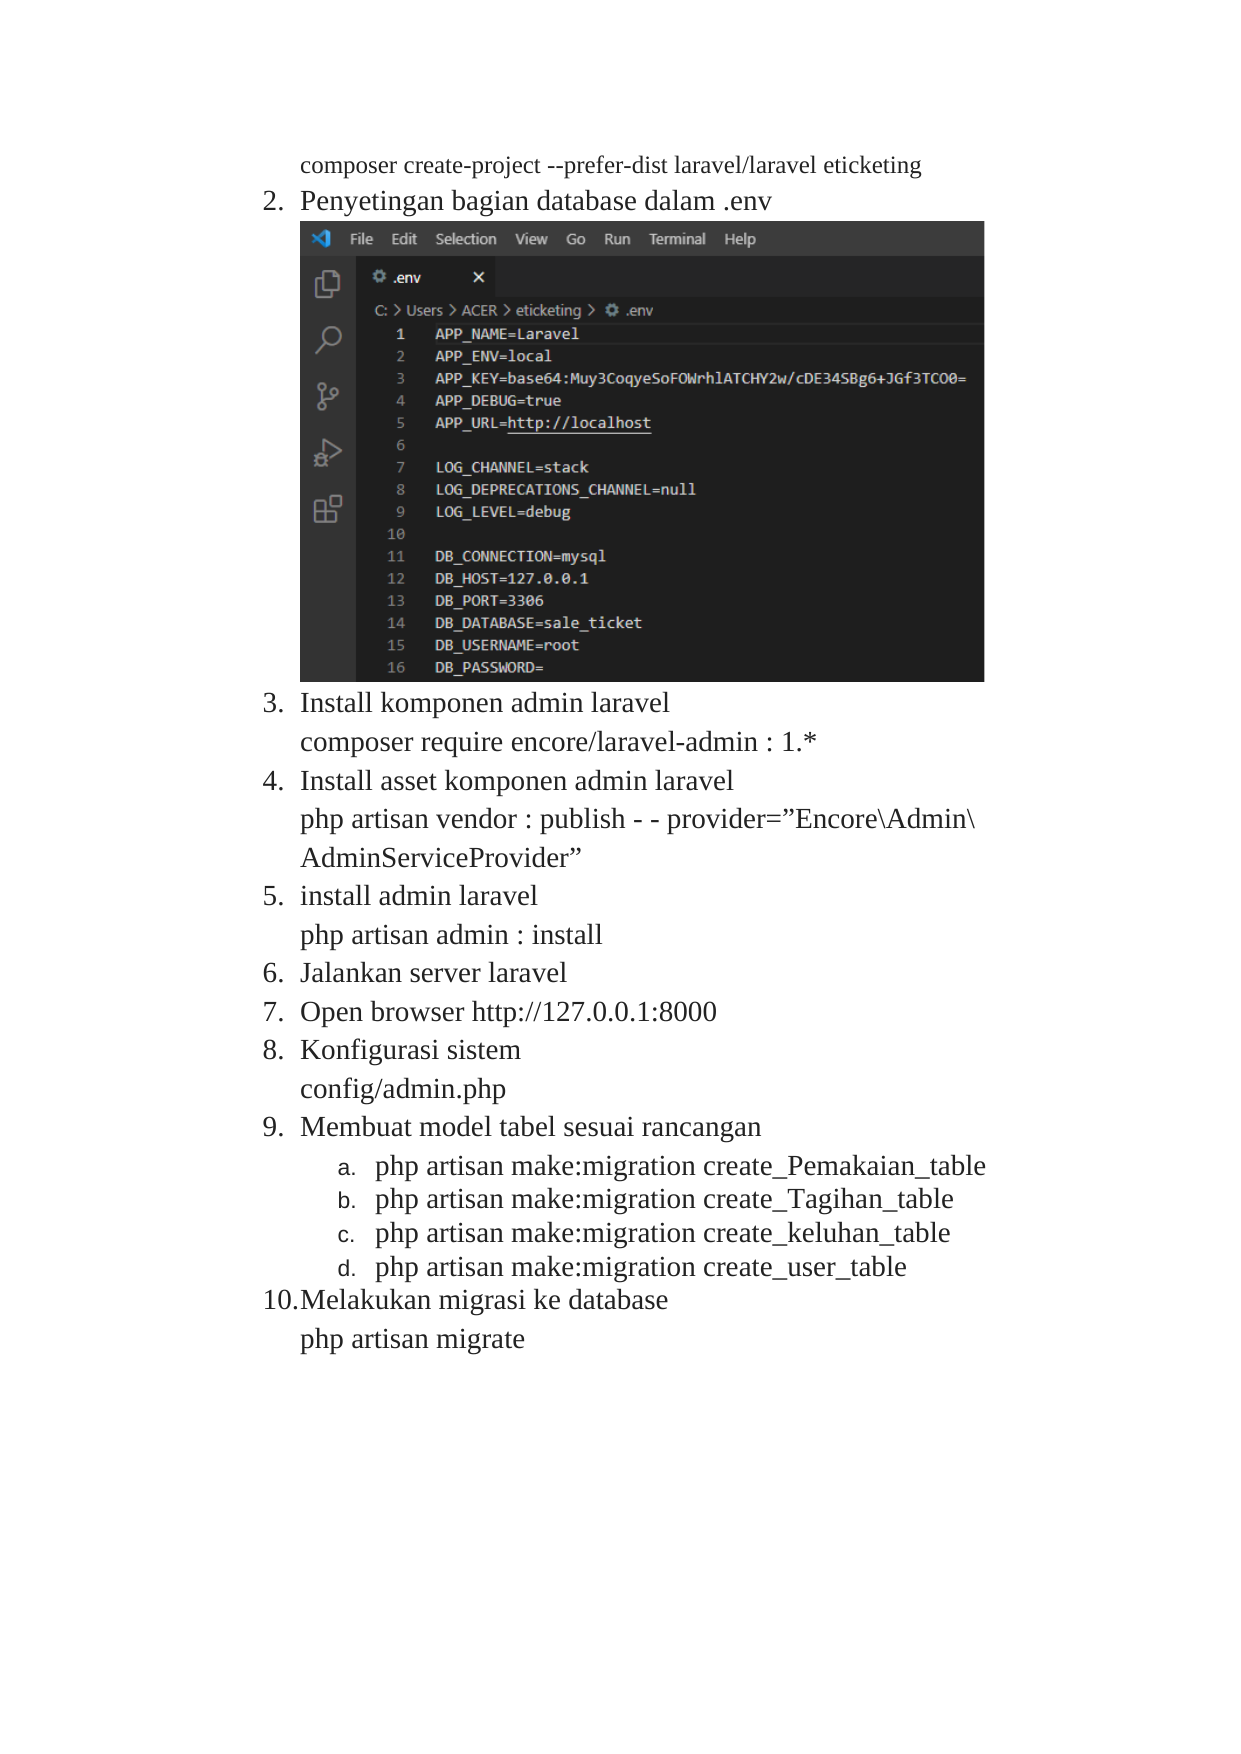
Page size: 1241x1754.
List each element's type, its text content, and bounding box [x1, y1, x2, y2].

list php artisan make:migration create_Pemakaian_table [337, 1148, 1090, 1182]
list php artisan make:migration create_Tagihan_table [337, 1182, 1090, 1215]
list Penyetingan bagian database dalam .env [262, 183, 1090, 217]
list Install asset komponen admin laravel [262, 763, 1090, 796]
picture [300, 221, 985, 682]
text php artisan admin : install [300, 917, 1090, 950]
list Install komponen admin laravel [262, 686, 1090, 719]
list php artisan make:migration create_keluhan_table [337, 1215, 1090, 1249]
list Open browser http://127.0.0.1:8000 [262, 994, 1090, 1027]
list Melakukan migrasi ke database [262, 1282, 1090, 1316]
text php artisan migrate [300, 1321, 1090, 1354]
list Jalankan server laravel [262, 955, 1090, 989]
list php artisan make:migration create_user_table [337, 1249, 1090, 1282]
text config/admin.php [300, 1071, 1090, 1104]
list install admin laravel [262, 878, 1090, 912]
list Membuat model tabel sesuai rancangan [262, 1109, 1090, 1143]
text composer create-project --prefer-dist laravel/laravel eticketing [300, 150, 1090, 179]
text php artisan vendor : publish - - provider=”Encore\Admin\AdminServiceProvider” [300, 801, 1090, 873]
text composer require encore/laravel-admin : 1.* [300, 724, 1090, 758]
list Konfigurasi sistem [262, 1032, 1090, 1066]
